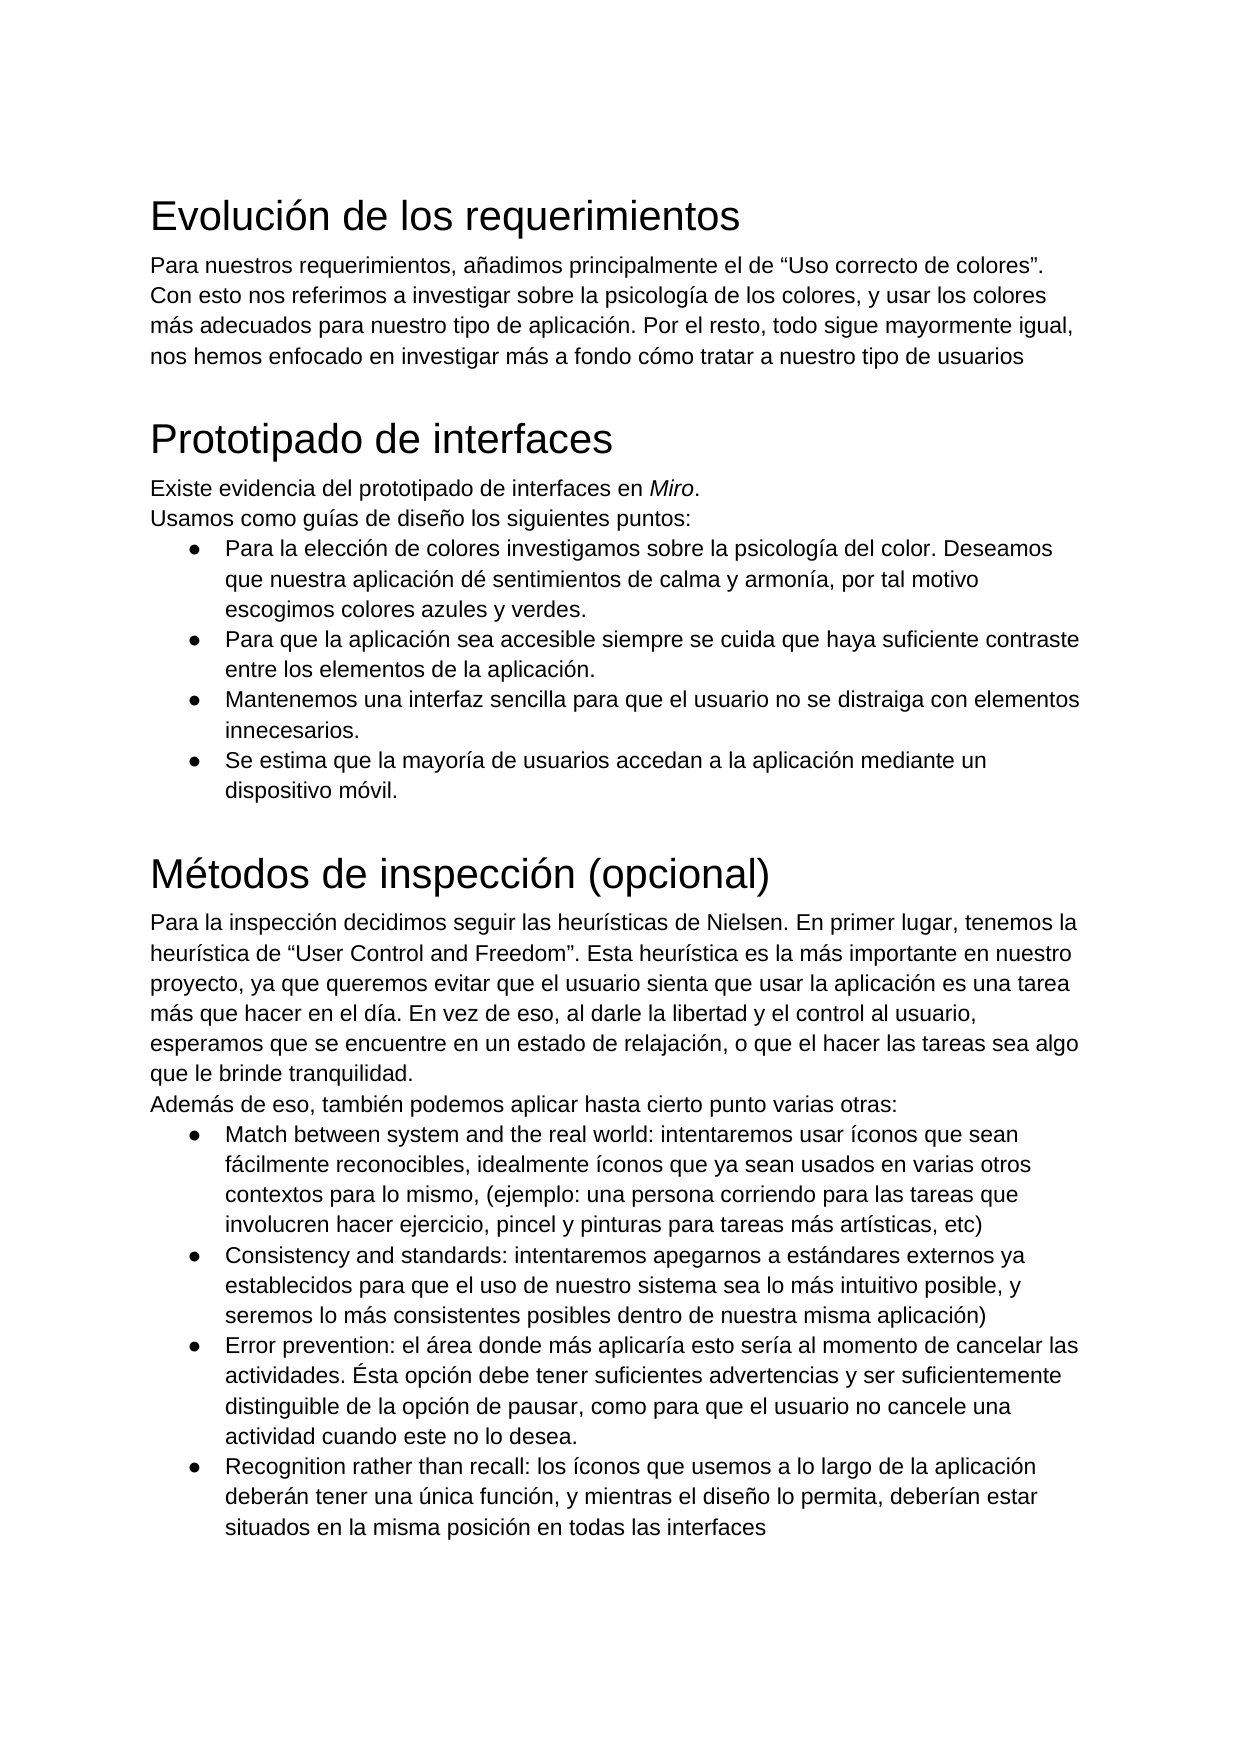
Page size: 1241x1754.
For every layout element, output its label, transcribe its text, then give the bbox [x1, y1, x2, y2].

list Error prevention: el área donde más aplicaría esto sería al momento de cancelar las actividades. Ésta opción debe tener suficientes advertencias y ser suficientemente distinguible de la opción de pausar, como para que el usuario no cancele una actividad cuando este no lo desea. [187, 1332, 1090, 1449]
list Mantenemos una interfaz sencilla para que el usuario no se distraiga con elementos innecesarios. [187, 686, 1090, 743]
text Para la inspección decidimos seguir las heurísticas de Nielsen. En primer lugar, tenemos la heurística de “User Control and Freedom”. Esta heurística es la más importante en nuestro proyecto, ya que queremos evitar que el usuario sienta que usar la aplicación es una tarea más que hacer en el día. En vez de eso, al darle la libertad y el control al usuario, esperamos que se encuentre en un estado de relajación, o que el hacer las tareas sea algo que le brinde tranquilidad. [150, 909, 1090, 1087]
list Match between system and the real world: intentaremos usar íconos que sean fácilmente reconocibles, idealmente íconos que ya sean usados en varias otros contextos para lo mismo, (ejemplo: una persona corriendo para las tareas que involucren hacer ejercicio, pincel y pinturas para tareas más artísticas, etc) [187, 1121, 1090, 1238]
text Existe evidencia del prototipado de interfaces en Miro. [150, 475, 1090, 501]
subtitle Prototipado de interfaces [150, 414, 1090, 462]
list Recognition rather than recall: los íconos que usemos a lo largo de la aplicación deberán tener una única función, y mientras el diseño lo permita, deberían estar situados en la misma posición en todas las interfaces [187, 1453, 1090, 1540]
list Se estima que la mayoría de usuarios accedan a la aplicación mediante un dispositivo móvil. [187, 747, 1090, 803]
text Para nuestros requerimientos, añadimos principalmente el de “Uso correcto de colores”. Con esto nos referimos a investigar sobre la psicología de los colores, y usar los colores más adecuados para nuestro tipo de aplicación. Por el resto, todo sigue mayormente igual, nos hemos enfocado en investigar más a fondo cómo tratar a nuestro tipo de usuarios [150, 252, 1090, 369]
list Consistency and standards: intentaremos apegarnos a estándares externos ya establecidos para que el uso de nuestro sistema sea lo más intuitivo posible, y seremos lo más consistentes posibles dentro de nuestra misma aplicación) [187, 1242, 1090, 1328]
subtitle Métodos de inspección (opcional) [150, 849, 1090, 897]
text Además de eso, también podemos aplicar hasta cierto punto varias otras: [150, 1091, 1090, 1117]
list Para la elección de colores investigamos sobre la psicología del color. Deseamos que nuestra aplicación dé sentimientos de calma y armonía, por tal motivo escogimos colores azules y verdes. [187, 535, 1090, 622]
list Para que la aplicación sea accesible siempre se cuida que haya suficiente contraste entre los elementos de la aplicación. [187, 626, 1090, 683]
text Usamos como guías de diseño los siguientes puntos: [150, 505, 1090, 532]
subtitle Evolución de los requerimientos [150, 192, 1090, 239]
